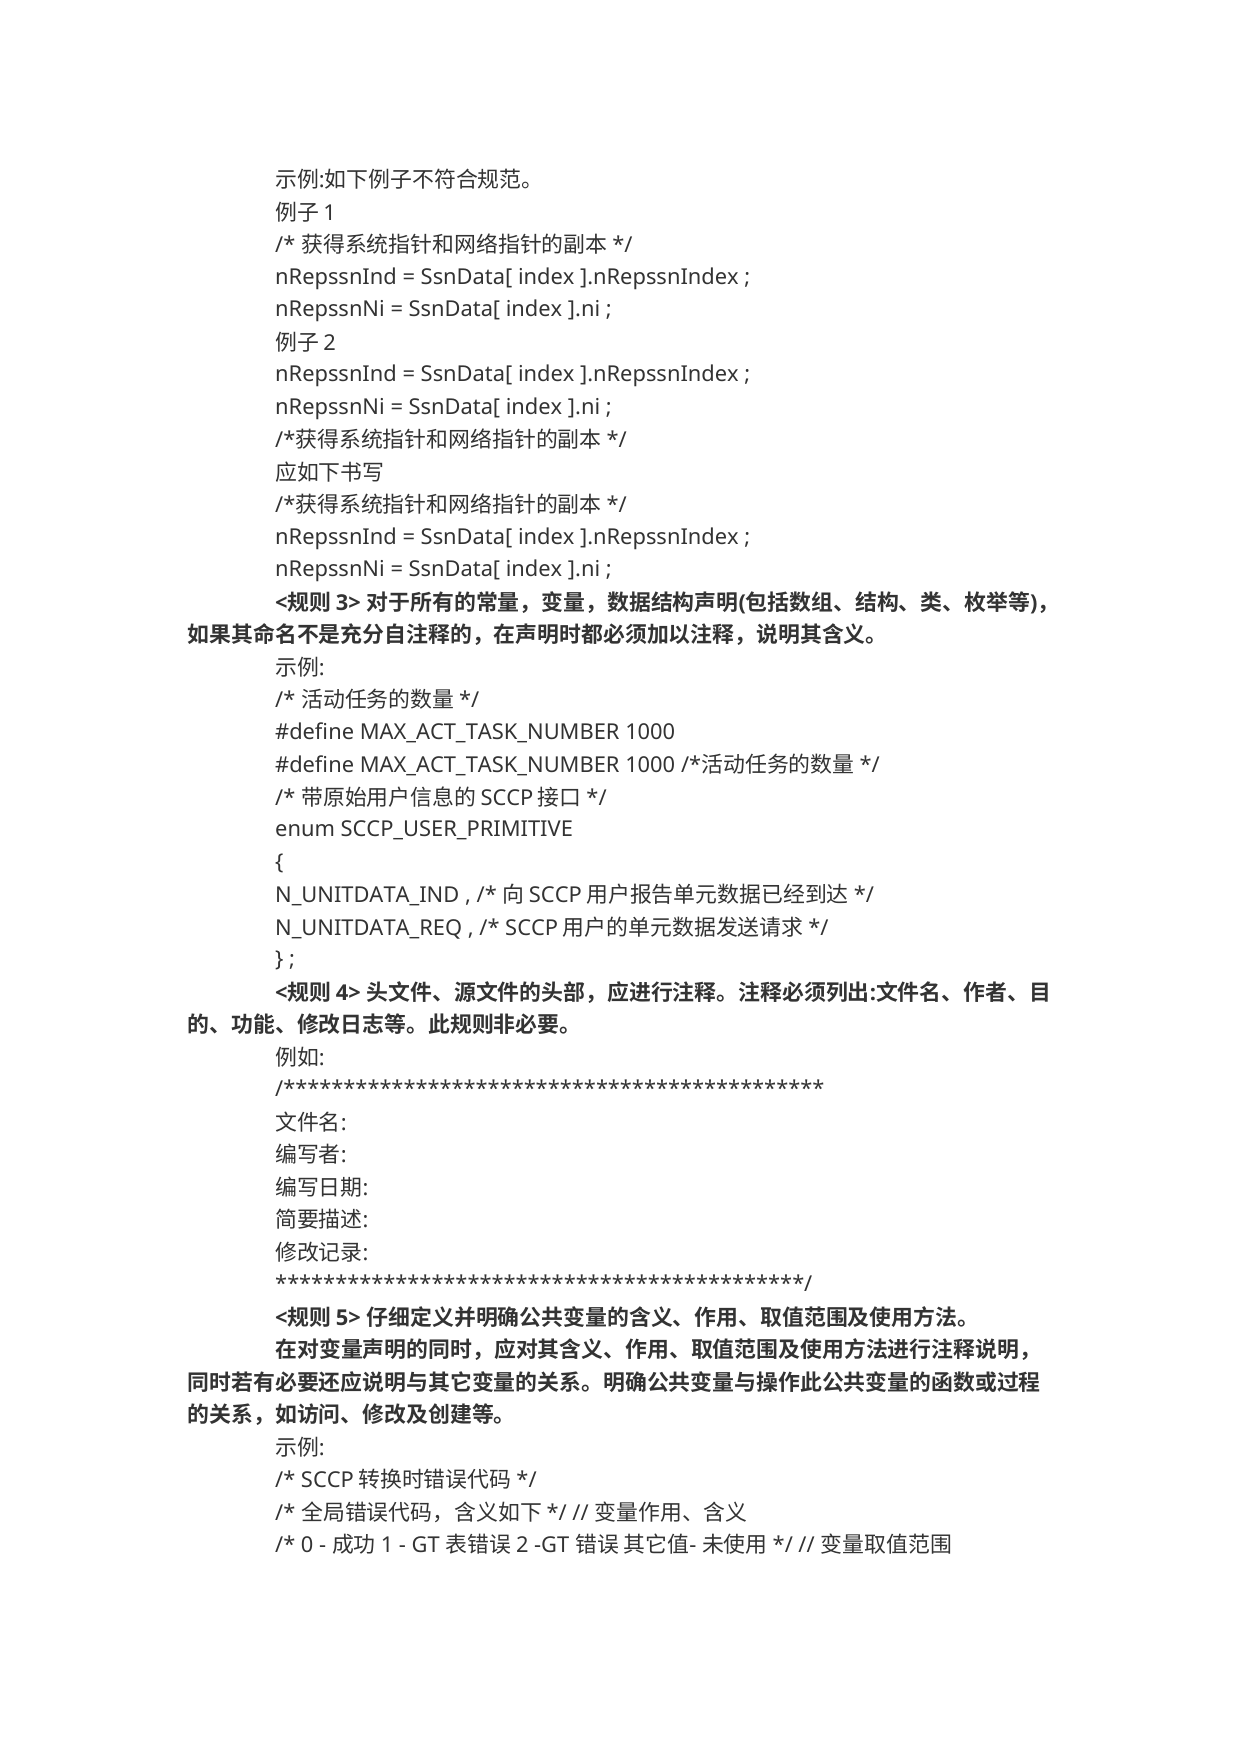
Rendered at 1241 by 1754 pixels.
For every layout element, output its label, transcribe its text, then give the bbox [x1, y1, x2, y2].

text 编写日期: [187, 1169, 1053, 1202]
text 在对变量声明的同时，应对其含义、作用、取值范围及使用方法进行注释说明，同时若有必要还应说明与其它变量的关系。明确公共变量与操作此公共变量的函数或过程的关系，如访问、修改及创建等。 [187, 1332, 1053, 1429]
text /* 活动任务的数量 */ [187, 682, 1053, 714]
text 修改记录: [187, 1234, 1053, 1267]
text /* 获得系统指针和网络指针的副本 */ [187, 227, 1053, 259]
text enum SCCP_USER_PRIMITIVE [187, 812, 1053, 844]
text ********************************************/ [187, 1267, 1053, 1299]
text 例子2 [187, 324, 1053, 357]
text #define MAX_ACT_TASK_NUMBER 1000 /*活动任务的数量 */ [187, 747, 1053, 779]
text 示例: [187, 649, 1053, 682]
text <规则5> 仔细定义并明确公共变量的含义、作用、取值范围及使用方法。 [187, 1299, 1053, 1332]
text /* SCCP转换时错误代码 */ [187, 1462, 1053, 1494]
text /* 0 - 成功 1 - GT 表错误 2 -GT 错误 其它值- 未使用 */ // 变量取值范围 [187, 1527, 1053, 1559]
text nRepssnInd = SsnData[ index ].nRepssnIndex ; [187, 357, 1053, 389]
text nRepssnInd = SsnData[ index ].nRepssnIndex ; [187, 259, 1053, 292]
text nRepssnNi = SsnData[ index ].ni ; [187, 552, 1053, 584]
text <规则3> 对于所有的常量，变量，数据结构声明(包括数组、结构、类、枚举等)，如果其命名不是充分自注释的，在声明时都必须加以注释，说明其含义。 [187, 584, 1053, 649]
text nRepssnNi = SsnData[ index ].ni ; [187, 389, 1053, 422]
text /*获得系统指针和网络指针的副本 */ [187, 422, 1053, 454]
text /* 带原始用户信息的SCCP接口 */ [187, 779, 1053, 812]
text /* 全局错误代码，含义如下 */ // 变量作用、含义 [187, 1494, 1053, 1527]
text 例如: [187, 1039, 1053, 1072]
text N_UNITDATA_IND , /* 向SCCP用户报告单元数据已经到达 */ [187, 877, 1053, 909]
text 编写者: [187, 1137, 1053, 1169]
text 简要描述: [187, 1202, 1053, 1234]
text 例子1 [187, 194, 1053, 227]
text } ; [187, 942, 1053, 974]
text /*获得系统指针和网络指针的副本 */ [187, 487, 1053, 519]
text N_UNITDATA_REQ , /* SCCP用户的单元数据发送请求 */ [187, 909, 1053, 942]
text 示例: [187, 1429, 1053, 1462]
text #define MAX_ACT_TASK_NUMBER 1000 [187, 714, 1053, 747]
text { [187, 844, 1053, 877]
text 文件名: [187, 1104, 1053, 1137]
text 示例:如下例子不符合规范。 [187, 162, 1053, 194]
text /********************************************* [187, 1072, 1053, 1104]
text nRepssnNi = SsnData[ index ].ni ; [187, 292, 1053, 324]
text nRepssnInd = SsnData[ index ].nRepssnIndex ; [187, 519, 1053, 552]
text <规则4> 头文件、源文件的头部，应进行注释。注释必须列出:文件名、作者、目的、功能、修改日志等。此规则非必要。 [187, 974, 1053, 1039]
text 应如下书写 [187, 454, 1053, 487]
